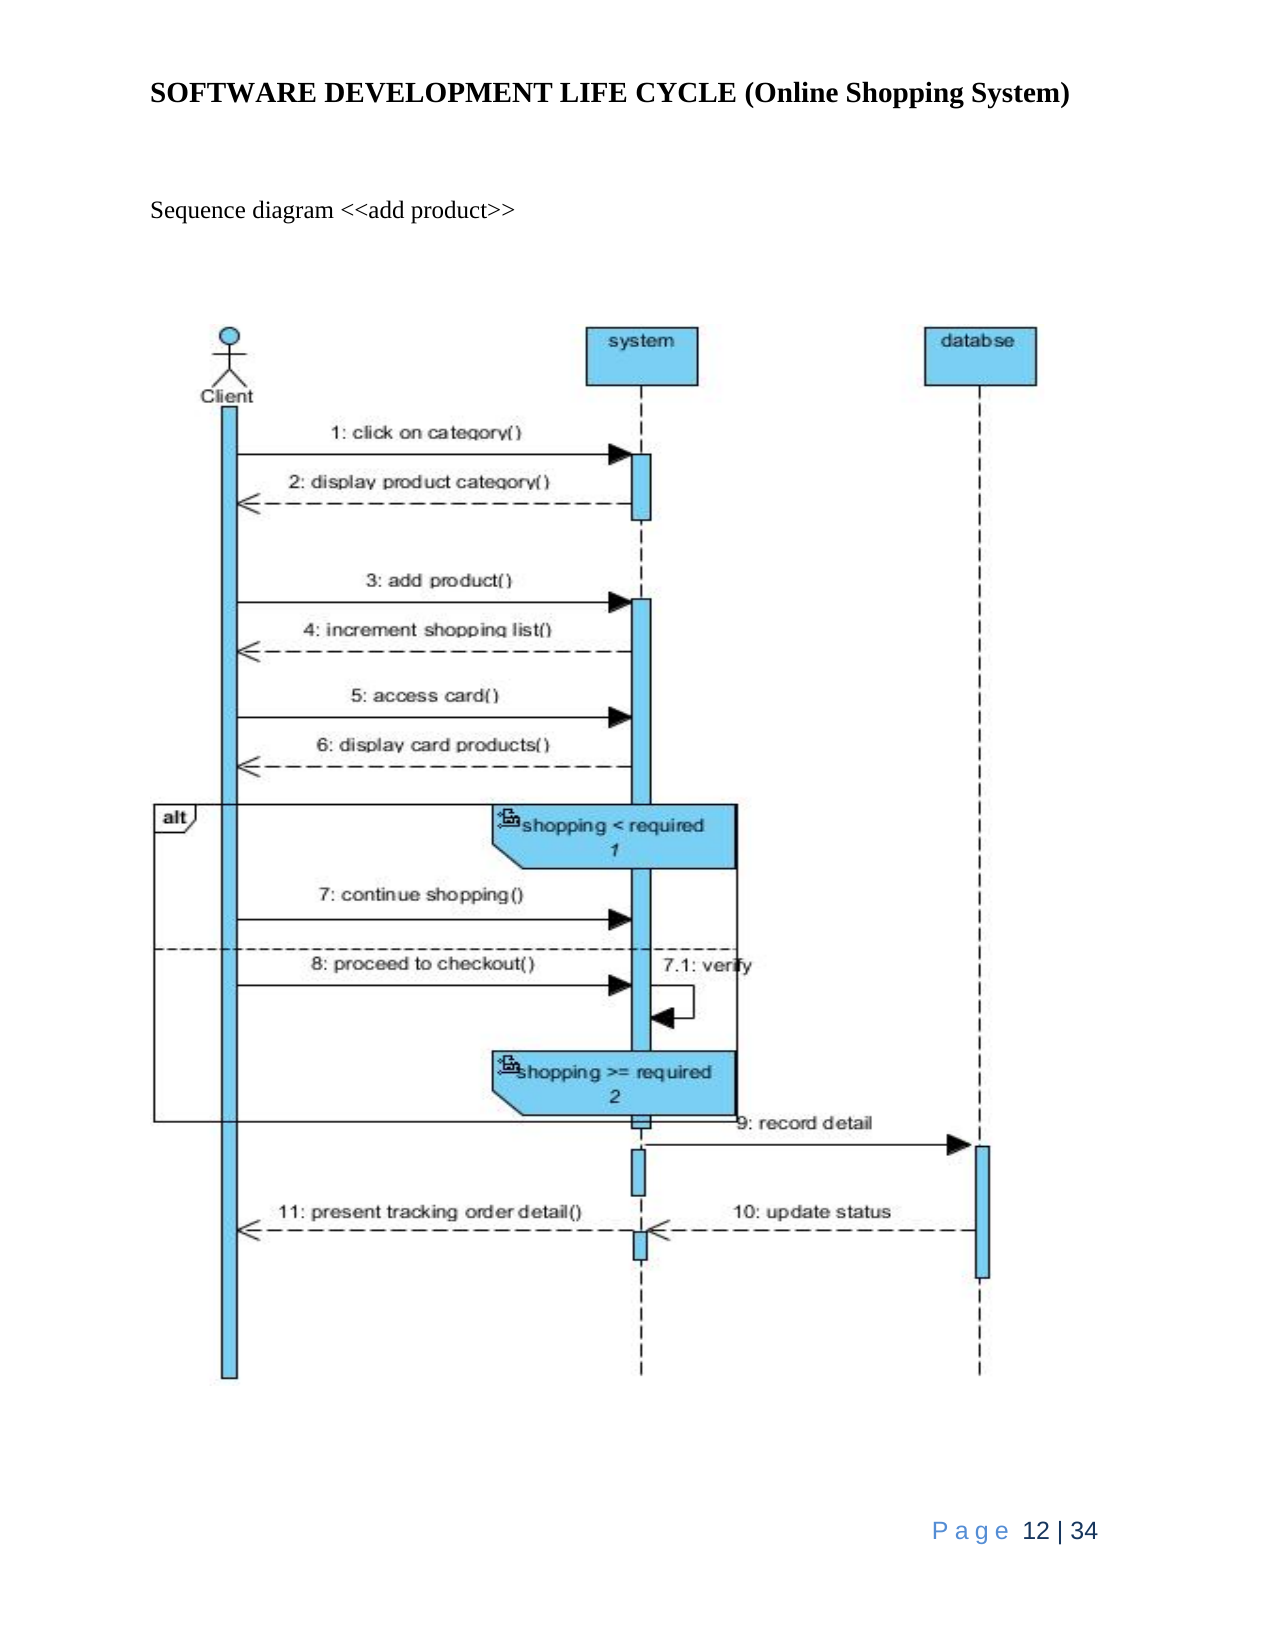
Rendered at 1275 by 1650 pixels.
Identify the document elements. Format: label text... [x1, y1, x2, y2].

picture [150, 324, 1045, 1386]
text Sequence diagram <<add product>> [150, 195, 1125, 223]
